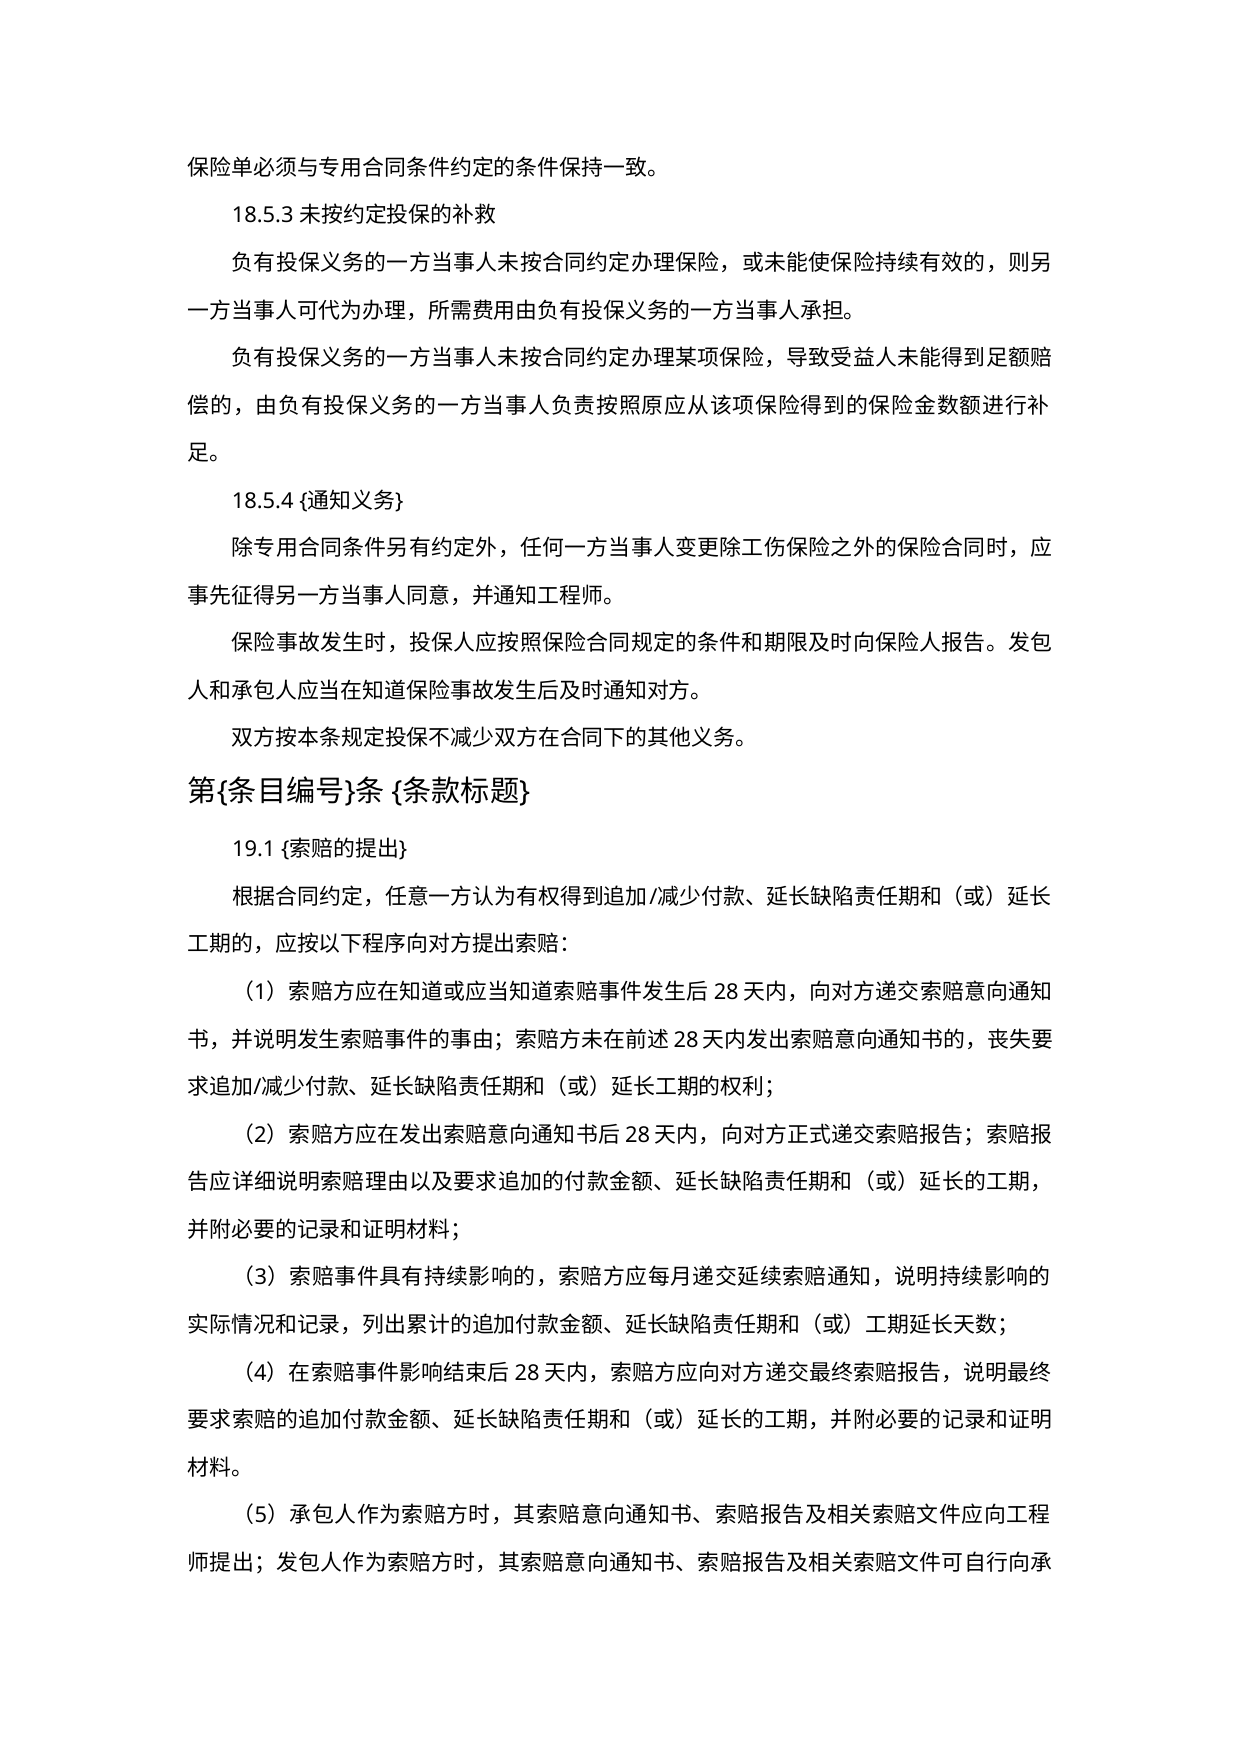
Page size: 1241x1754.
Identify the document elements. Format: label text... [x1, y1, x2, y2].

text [187, 1497, 1053, 1576]
text 双方按本条规定投保不减少双方在合同下的其他义务。 [187, 720, 1053, 752]
text 根据合同约定，任意一方认为有权得到追加/减少付款、延长缺陷责任期和（或）延长工期的，应按以下程序向对方提出索赔： [187, 879, 1053, 958]
text 负有投保义务的一方当事人未按合同约定办理保险，或未能使保险持续有效的，则另一方当事人可代为办理，所需费用由负有投保义务的一方当事人承担。 [187, 245, 1053, 324]
text （2）索赔方应在发出索赔意向通知书后28天内，向对方正式递交索赔报告；索赔报告应详细说明索赔理由以及要求追加的付款金额、延长缺陷责任期和（或）延长的工期，并附必要的记录和证明材料； [187, 1117, 1053, 1243]
text 负有投保义务的一方当事人未按合同约定办理某项保险，导致受益人未能得到足额赔偿的，由负有投保义务的一方当事人负责按照原应从该项保险得到的保险金数额进行补足。 [187, 340, 1053, 467]
list 第{条目编号}条 {条款标题} [187, 768, 1053, 810]
list 18.5.4 {通知义务} [187, 483, 1053, 514]
text （3）索赔事件具有持续影响的，索赔方应每月递交延续索赔通知，说明持续影响的实际情况和记录，列出累计的追加付款金额、延长缺陷责任期和（或）工期延长天数； [187, 1259, 1053, 1339]
text （1）索赔方应在知道或应当知道索赔事件发生后28天内，向对方递交索赔意向通知书，并说明发生索赔事件的事由；索赔方未在前述28天内发出索赔意向通知书的，丧失要求追加/减少付款、延长缺陷责任期和（或）延长工期的权利； [187, 974, 1053, 1101]
text 保险事故发生时，投保人应按照保险合同规定的条件和期限及时向保险人报告。发包人和承包人应当在知道保险事故发生后及时通知对方。 [187, 625, 1053, 704]
text （4）在索赔事件影响结束后28天内，索赔方应向对方递交最终索赔报告，说明最终要求索赔的追加付款金额、延长缺陷责任期和（或）延长的工期，并附必要的记录和证明材料。 [187, 1354, 1053, 1481]
list 18.5.3 未按约定投保的补救 [187, 197, 1053, 229]
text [187, 150, 1053, 182]
text 除专用合同条件另有约定外，任何一方当事人变更除工伤保险之外的保险合同时，应事先征得另一方当事人同意，并通知工程师。 [187, 530, 1053, 609]
list 19.1 {索赔的提出} [187, 831, 1053, 863]
